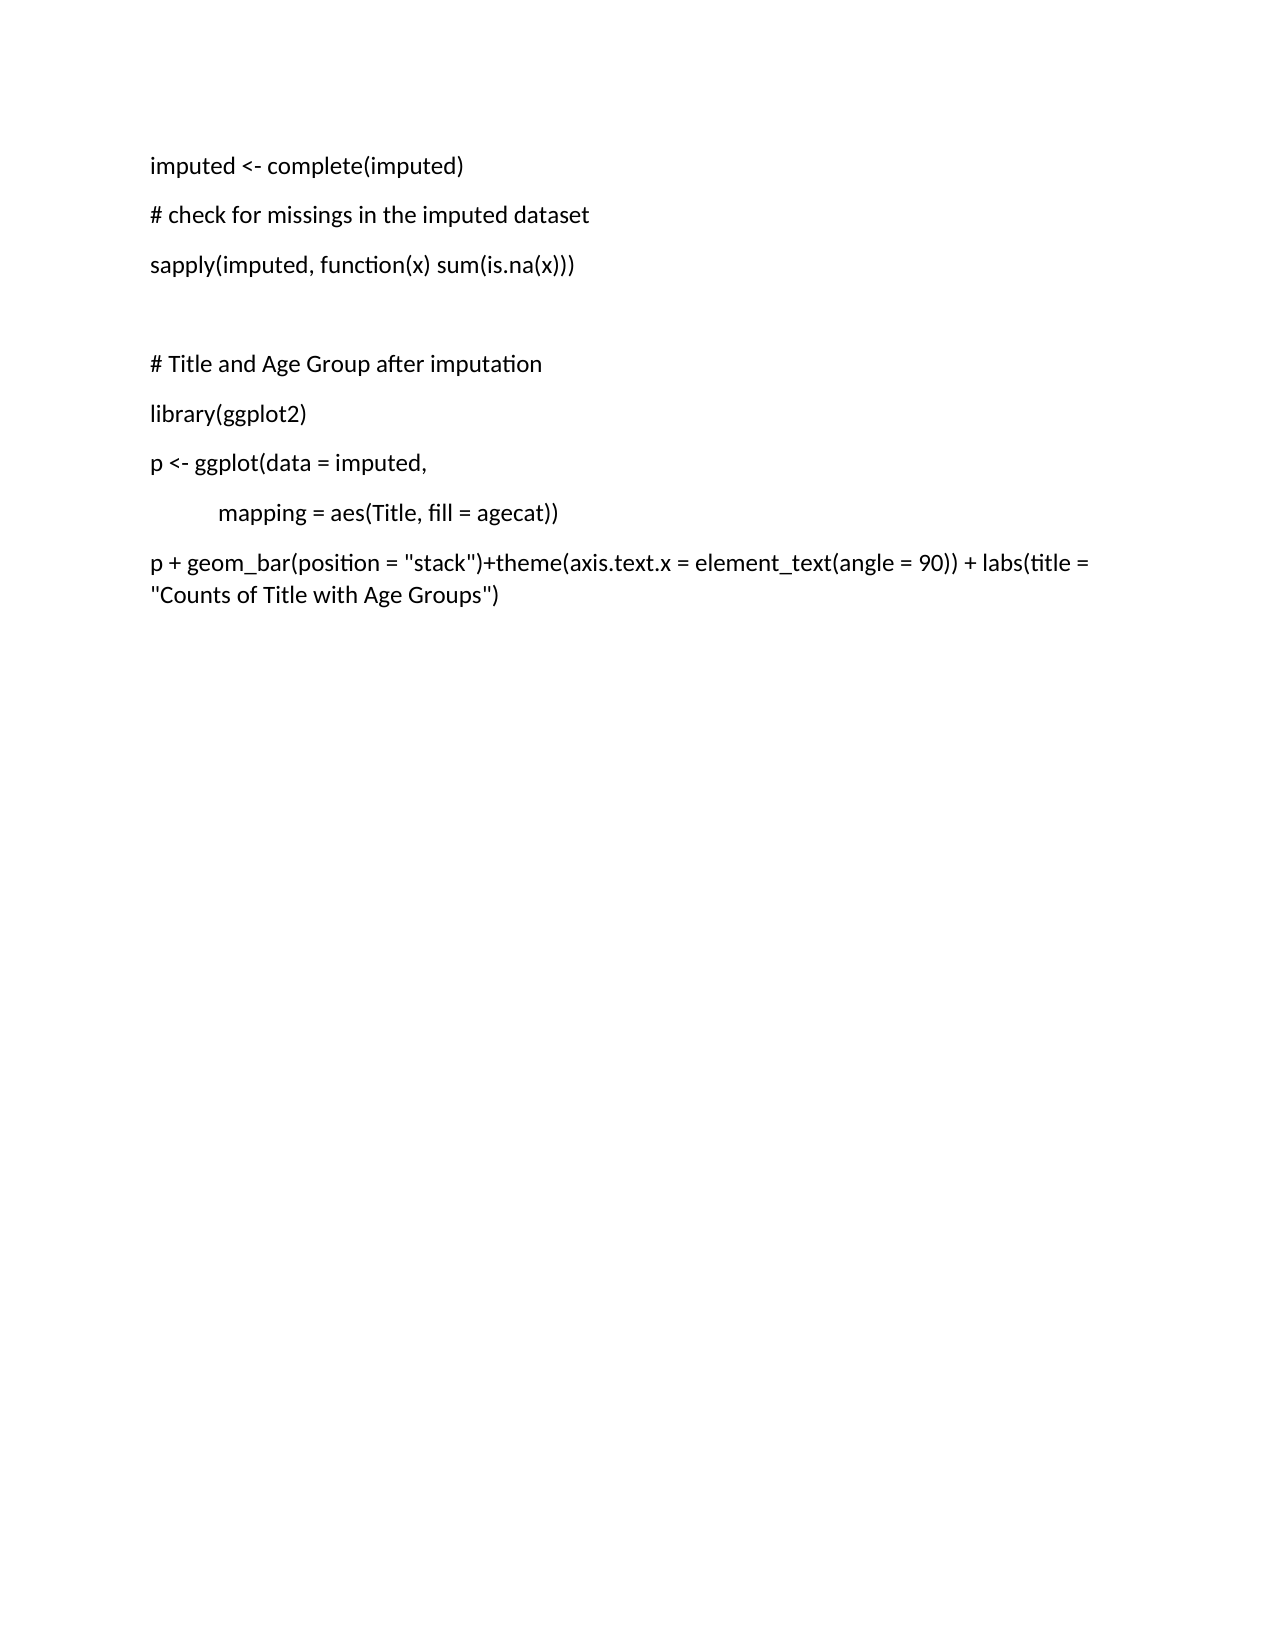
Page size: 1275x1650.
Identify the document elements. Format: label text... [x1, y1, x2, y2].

text # check for missings in the imputed dataset [150, 199, 1125, 230]
text p + geom_bar(position = "stack")+theme(axis.text.x = element_text(angle = 90)) + labs(title = "Counts of Title with Age Groups") [150, 547, 1125, 610]
text sapply(imputed, function(x) sum(is.na(x))) [150, 249, 1125, 280]
text p <- ggplot(data = imputed, [150, 447, 1125, 478]
text library(ggplot2) [150, 398, 1125, 428]
text # Title and Age Group after imputation [150, 348, 1125, 379]
text mapping = aes(Title, fill = agecat)) [150, 497, 1125, 528]
text imputed <- complete(imputed) [150, 150, 1125, 181]
